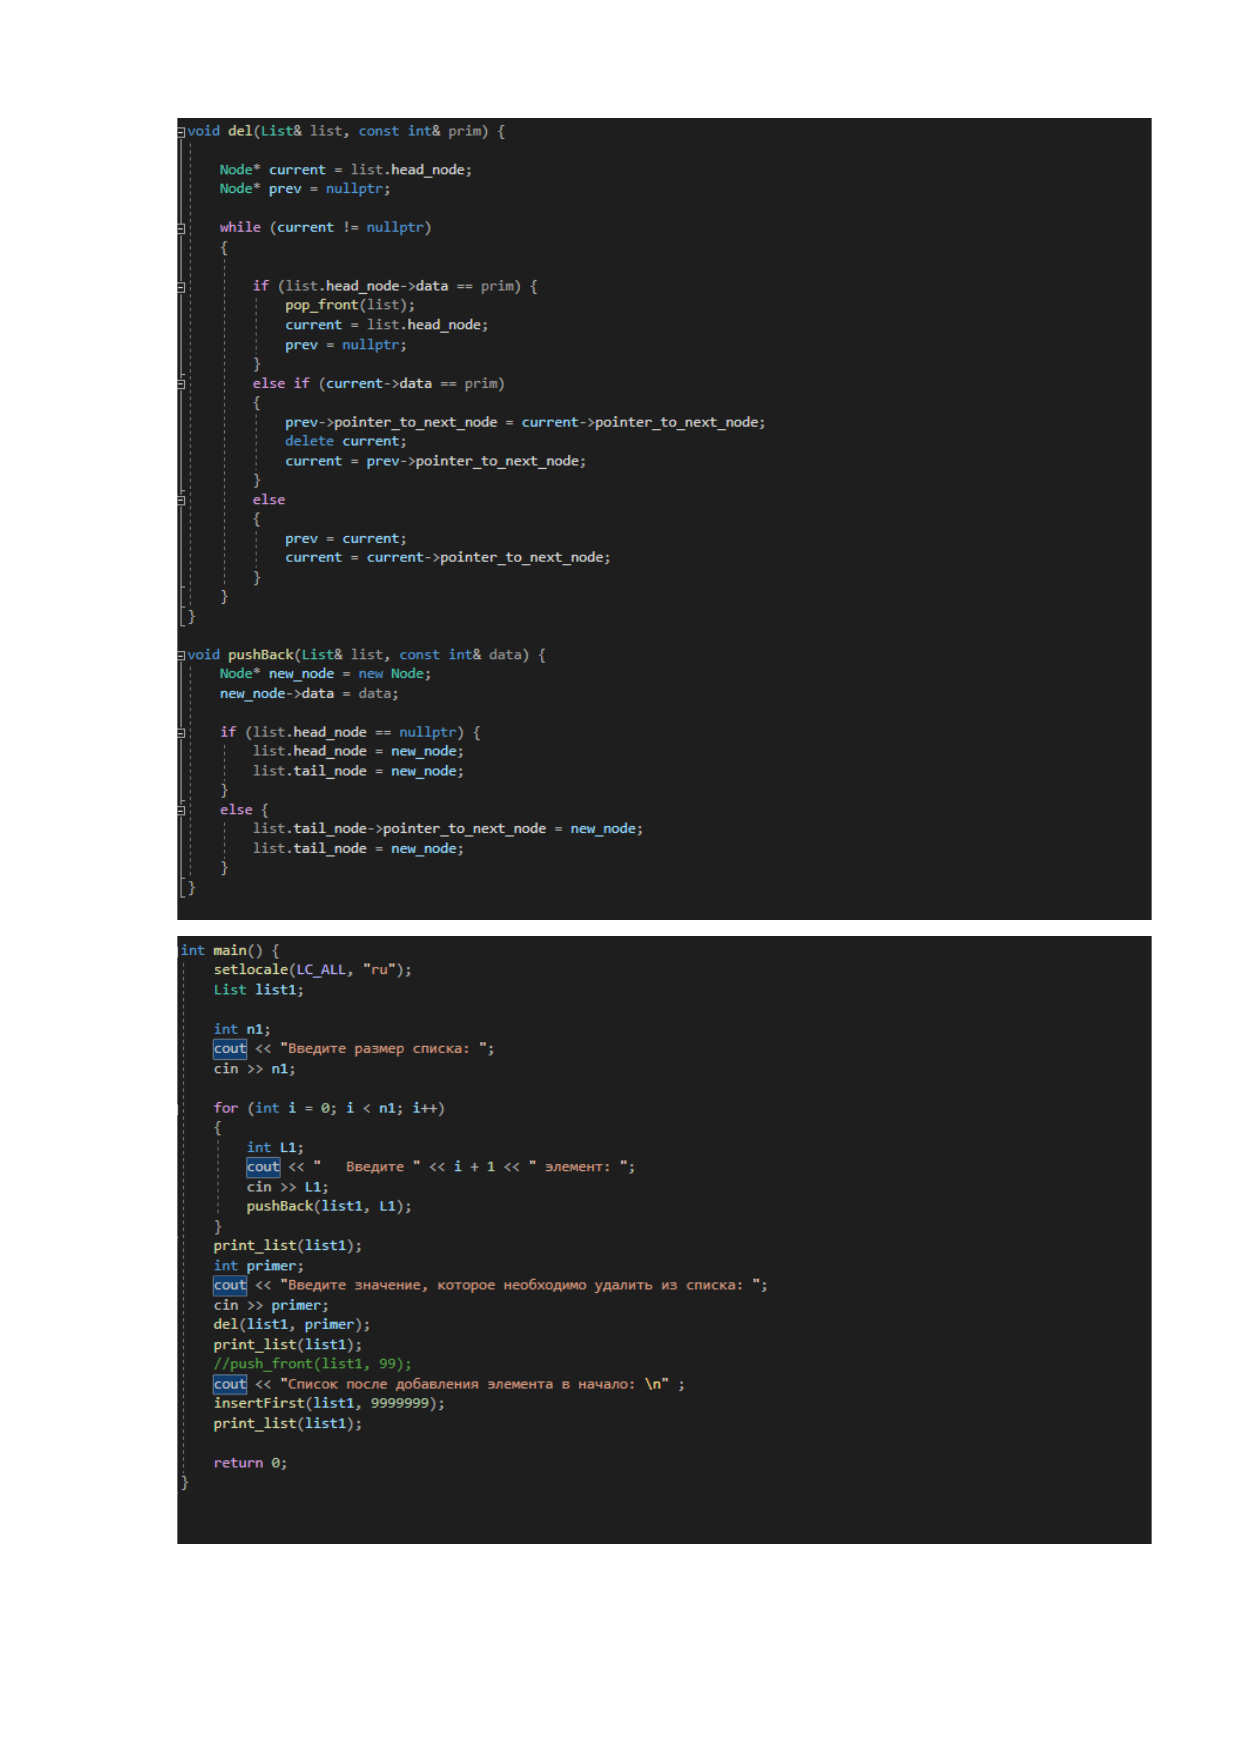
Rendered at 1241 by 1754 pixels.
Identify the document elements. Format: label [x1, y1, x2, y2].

picture [177, 118, 1152, 920]
picture [177, 936, 1152, 1544]
